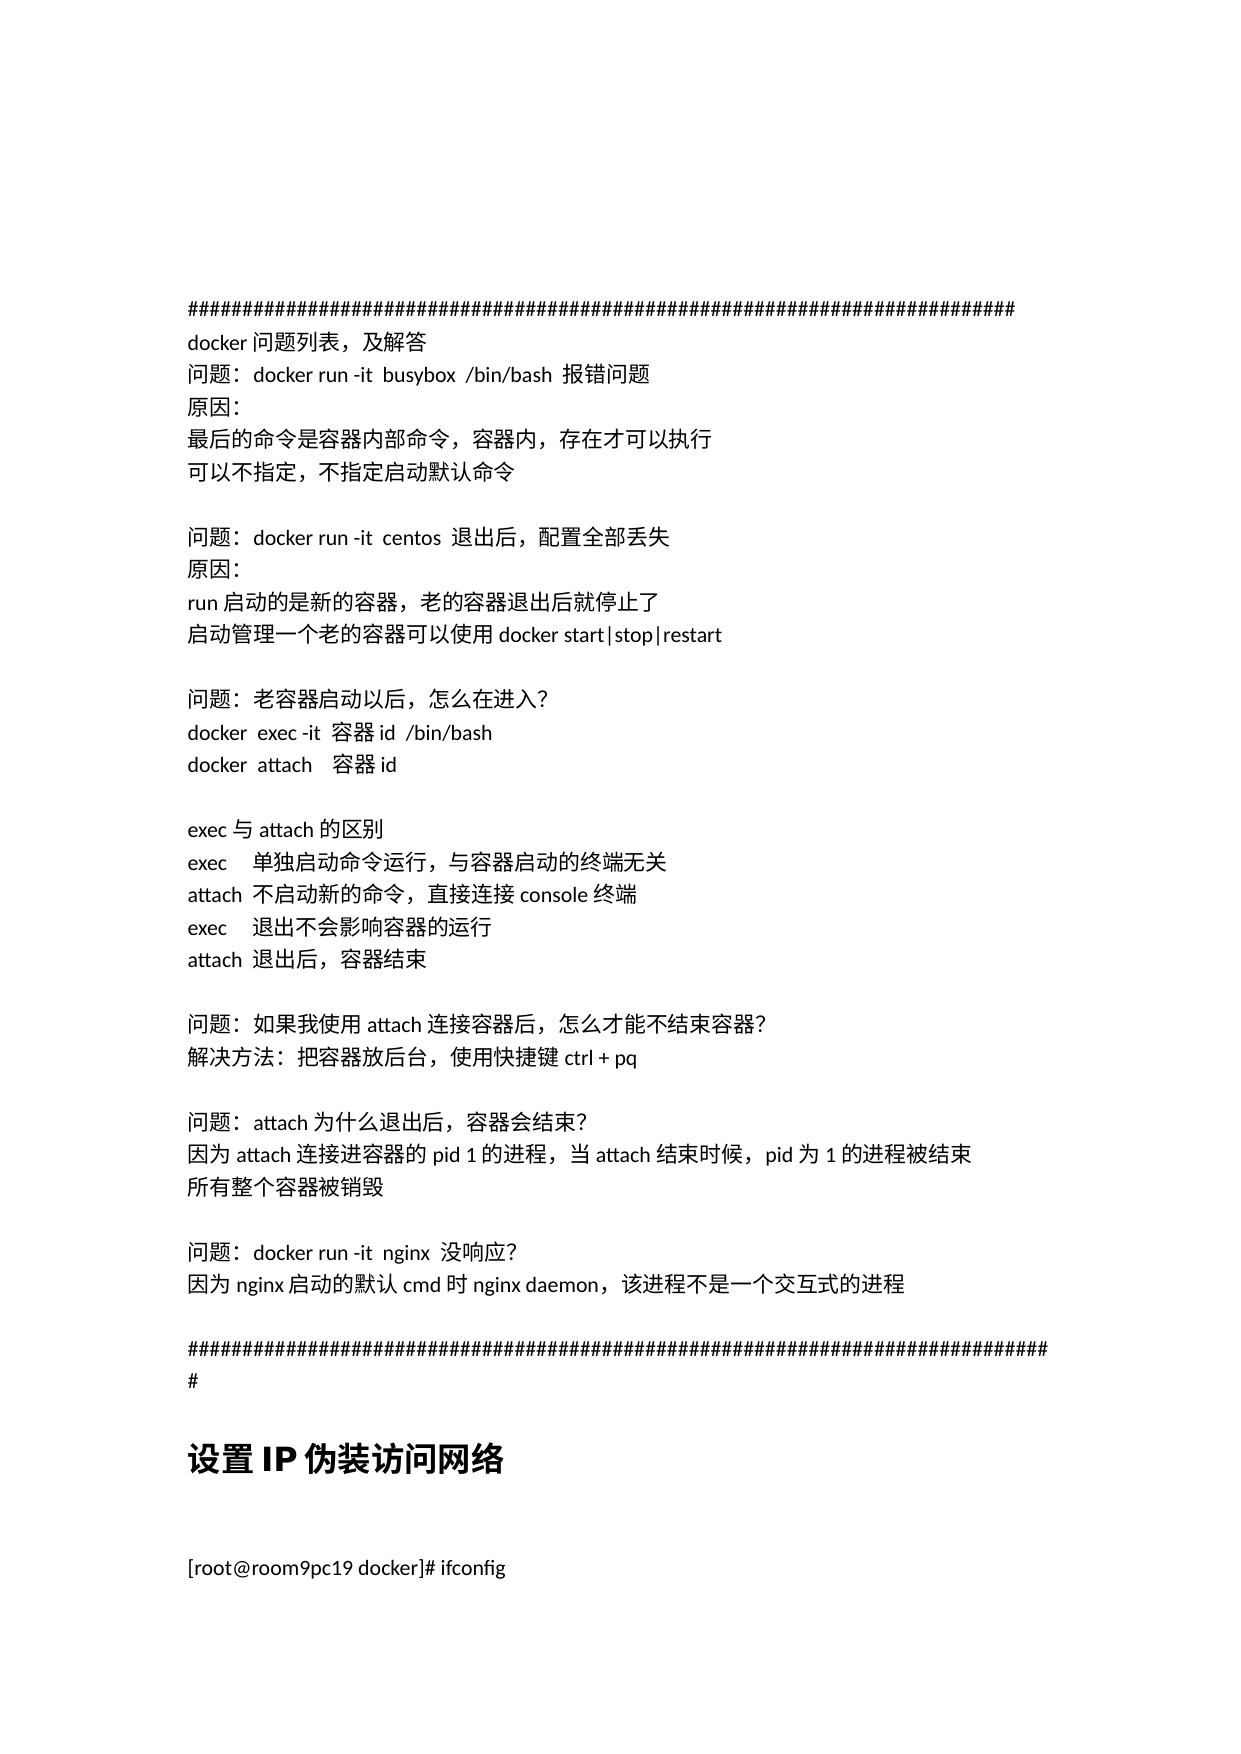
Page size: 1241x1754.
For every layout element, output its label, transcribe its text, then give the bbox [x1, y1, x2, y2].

text 所有整个容器被销毁 [187, 1169, 1053, 1202]
text 问题：docker run -it centos 退出后，配置全部丢失 [187, 519, 1053, 552]
text docker exec -it 容器id /bin/bash [187, 714, 1053, 747]
text attach 不启动新的命令，直接连接 console 终端 [187, 877, 1053, 909]
text ################################################################################ [187, 1332, 1053, 1397]
text 因为 attach 连接进容器的 pid 1 的进程，当 attach 结束时候，pid 为 1 的进程被结束 [187, 1137, 1053, 1169]
text 可以不指定，不指定启动默认命令 [187, 454, 1053, 487]
text 解决方法：把容器放后台，使用快捷键 ctrl + pq [187, 1039, 1053, 1072]
subtitle 设置IP伪装访问网络 [187, 1424, 1053, 1489]
text exec 退出不会影响容器的运行 [187, 909, 1053, 942]
text 因为 nginx 启动的默认 cmd 时 nginx daemon，该进程不是一个交互式的进程 [187, 1267, 1053, 1299]
text 问题：docker run -it nginx 没响应？ [187, 1234, 1053, 1267]
text run 启动的是新的容器，老的容器退出后就停止了 [187, 584, 1053, 617]
text docker 问题列表，及解答 [187, 324, 1053, 357]
text 问题：老容器启动以后，怎么在进入？ [187, 682, 1053, 714]
text 问题：attach 为什么退出后，容器会结束？ [187, 1104, 1053, 1137]
text 问题：docker run -it busybox /bin/bash 报错问题 [187, 357, 1053, 389]
text 启动管理一个老的容器可以使用 docker start|stop|restart [187, 617, 1053, 649]
text 最后的命令是容器内部命令，容器内，存在才可以执行 [187, 422, 1053, 454]
text exec 单独启动命令运行，与容器启动的终端无关 [187, 844, 1053, 877]
text docker attach 容器id [187, 747, 1053, 779]
text exec 与 attach 的区别 [187, 812, 1053, 844]
text 原因： [187, 389, 1053, 422]
text ############################################################################ [187, 292, 1053, 324]
text [root@room9pc19 docker]# ifconfig [187, 1551, 1053, 1583]
text attach 退出后，容器结束 [187, 942, 1053, 974]
text 问题：如果我使用attach 连接容器后，怎么才能不结束容器？ [187, 1007, 1053, 1039]
text 原因： [187, 552, 1053, 584]
